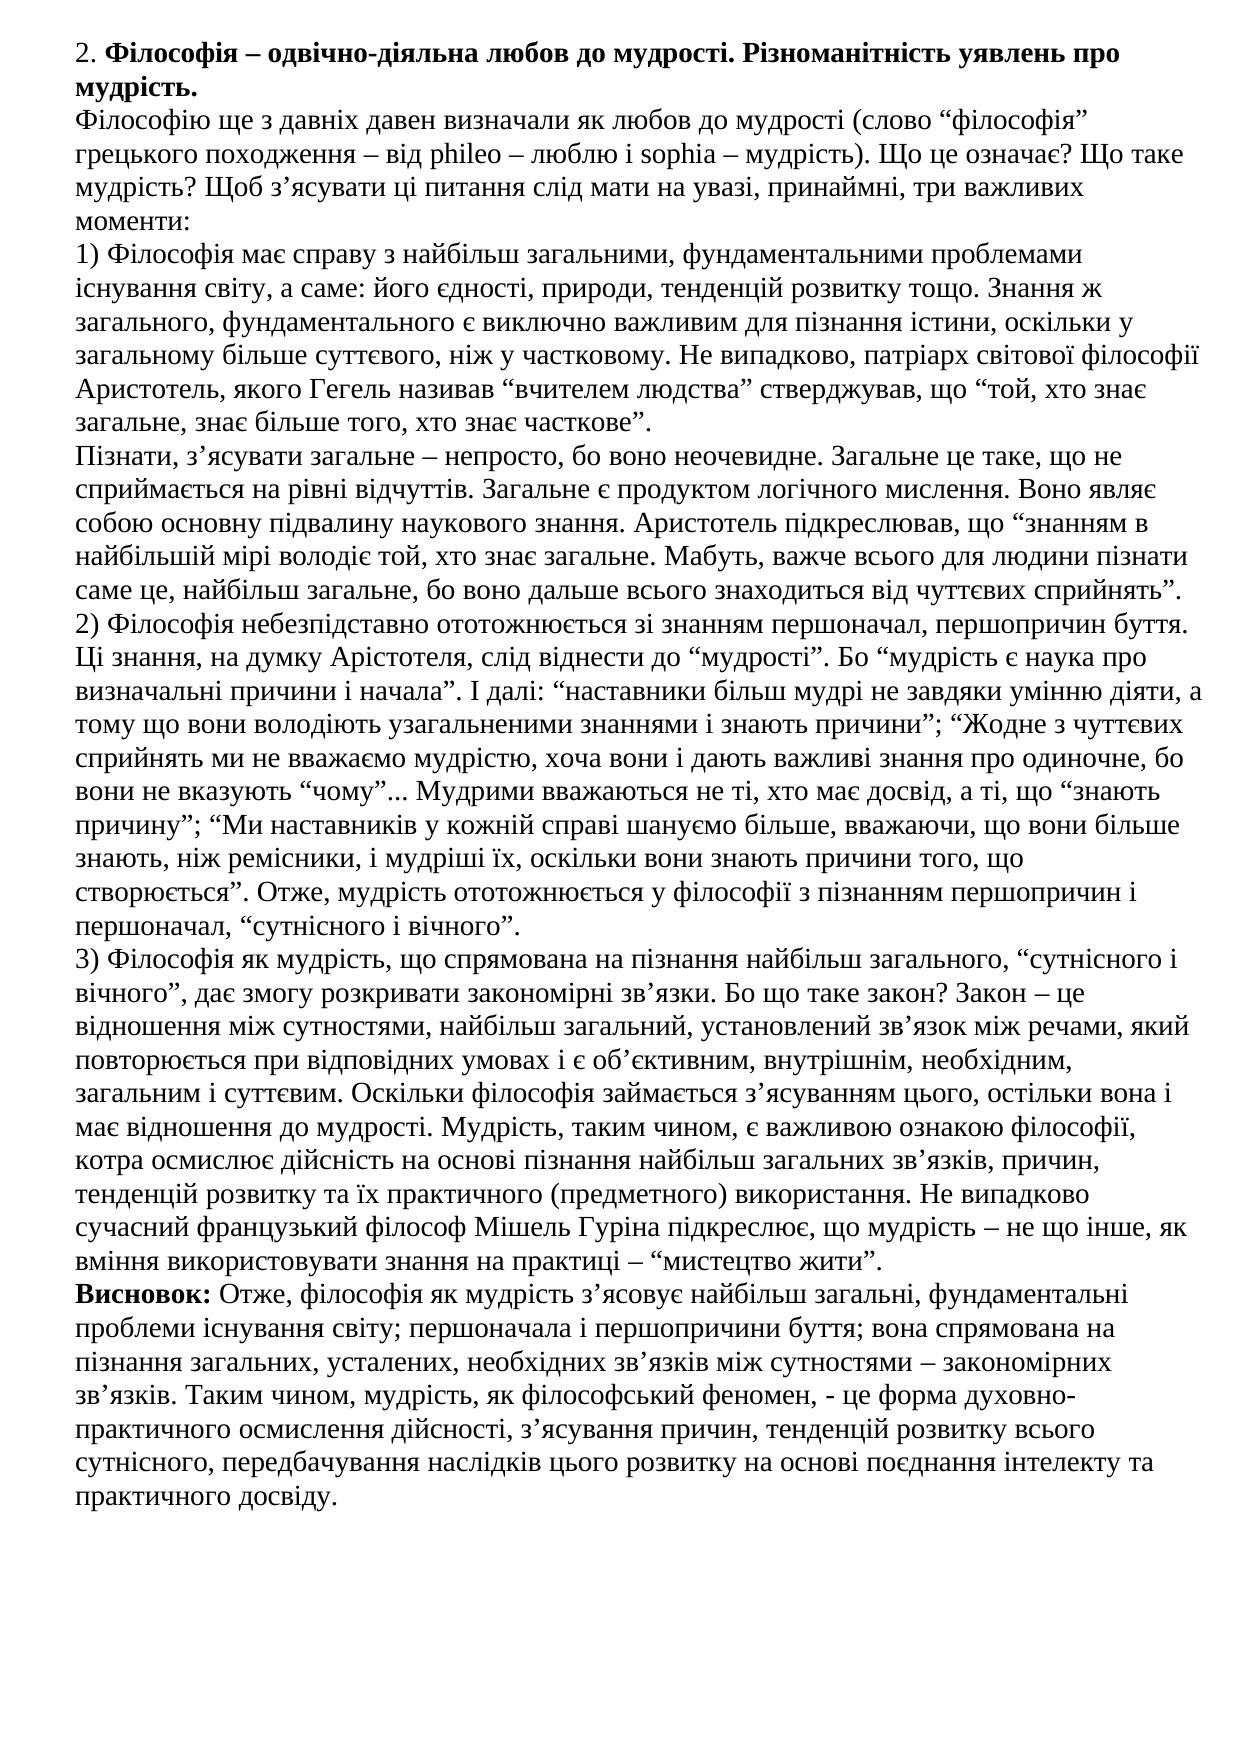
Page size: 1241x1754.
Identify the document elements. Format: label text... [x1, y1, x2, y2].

list Філософія небезпідставно ототожнюється зі знанням першоначал, першопричин буття. Ці знання, на думку Арістотеля, слід віднести до “мудрості”. Бо “мудрість є наука про визначальні причини і начала”. І далі: “наставники більш мудрі не завдяки умінню діяти, а тому що вони володіють узагальненими знаннями і знають причини”; “Жодне з чуттєвих сприйнять ми не вважаємо мудрістю, хоча вони і дають важливі знання про одиночне, бо вони не вказують “чому”... Мудрими вважаються не ті, хто має досвід, а ті, що “знають причину”; “Ми наставників у кожній справі шануємо більше, вважаючи, що вони більше знають, ніж ремісники, і мудріші їх, оскільки вони знають причини того, що [75, 606, 1208, 874]
text Філософію ще з давніх давен визначали як любов до мудрості (слово “філософія” грецького походження – від phileo – люблю і sophia – мудрість). Що це означає? Що таке мудрість? Щоб з’ясувати ці питання слід мати на увазі, принаймні, три важливих моменти: [75, 102, 1196, 237]
text створюється”. Отже, мудрість ототожнюється у філософії з пізнанням першопричин і першоначал, “сутнісного і вічного”. [75, 874, 1196, 941]
list Філософія як мудрість, що спрямована на пізнання найбільш загального, “сутнісного і вічного”, дає змогу розкривати закономірні зв’язки. Бо що таке закон? Закон – це відношення між сутностями, найбільш загальний, установлений зв’язок між речами, який повторюється при відповідних умовах і є об’єктивним, внутрішнім, необхідним, загальним і суттєвим. Оскільки філософія займається з’ясуванням цього, остільки вона і має відношення до мудрості. Мудрість, таким чином, є важливою ознакою філософії, котра осмислює дійсність на основі пізнання найбільш загальних зв’язків, причин, тенденцій розвитку та їх практичного (предметного) використання. Не випадково сучасний французький філософ Мішель Гуріна підкреслює, що мудрість – не що інше, як вміння використовувати знання на практиці – “мистецтво жити”. [75, 941, 1196, 1277]
list Філософія має справу з найбільш загальними, фундаментальними проблемами існування світу, а саме: його єдності, природи, тенденцій розвитку тощо. Знання ж загального, фундаментального є виключно важливим для пізнання істини, оскільки у загальному більше суттєвого, ніж у частковому. Не випадково, патріарх світової філософії Аристотель, якого Гегель називав “вчителем людства” стверджував, що “той, хто знає загальне, знає більше того, хто знає часткове”. [75, 237, 1206, 438]
text Висновок: Отже, філософія як мудрість з’ясовує найбільш загальні, фундаментальні проблеми існування світу; першоначала і першопричини буття; вона спрямована на пізнання загальних, усталених, необхідних зв’язків між сутностями – закономірних зв’язків. Таким чином, мудрість, як філософський феномен, - це форма духовно- практичного осмислення дійсності, з’ясування причин, тенденцій розвитку всього сутнісного, передбачування наслідків цього розвитку на основі поєднання інтелекту та практичного досвіду. [75, 1277, 1208, 1511]
text Пізнати, з’ясувати загальне – непросто, бо воно неочевидне. Загальне це таке, що не сприймається на рівні відчуттів. Загальне є продуктом логічного мислення. Воно являє собою основну підвалину наукового знання. Аристотель підкреслював, що “знанням в найбільшій мірі володіє той, хто знає загальне. Мабуть, важче всього для людини пізнати саме це, найбільш загальне, бо воно дальше всього знаходиться від чуттєвих сприйнять”. [75, 438, 1208, 606]
subtitle Філософія – одвічно-діяльна любов до мудрості. Різноманітність уявлень про мудрість. [75, 35, 1127, 102]
